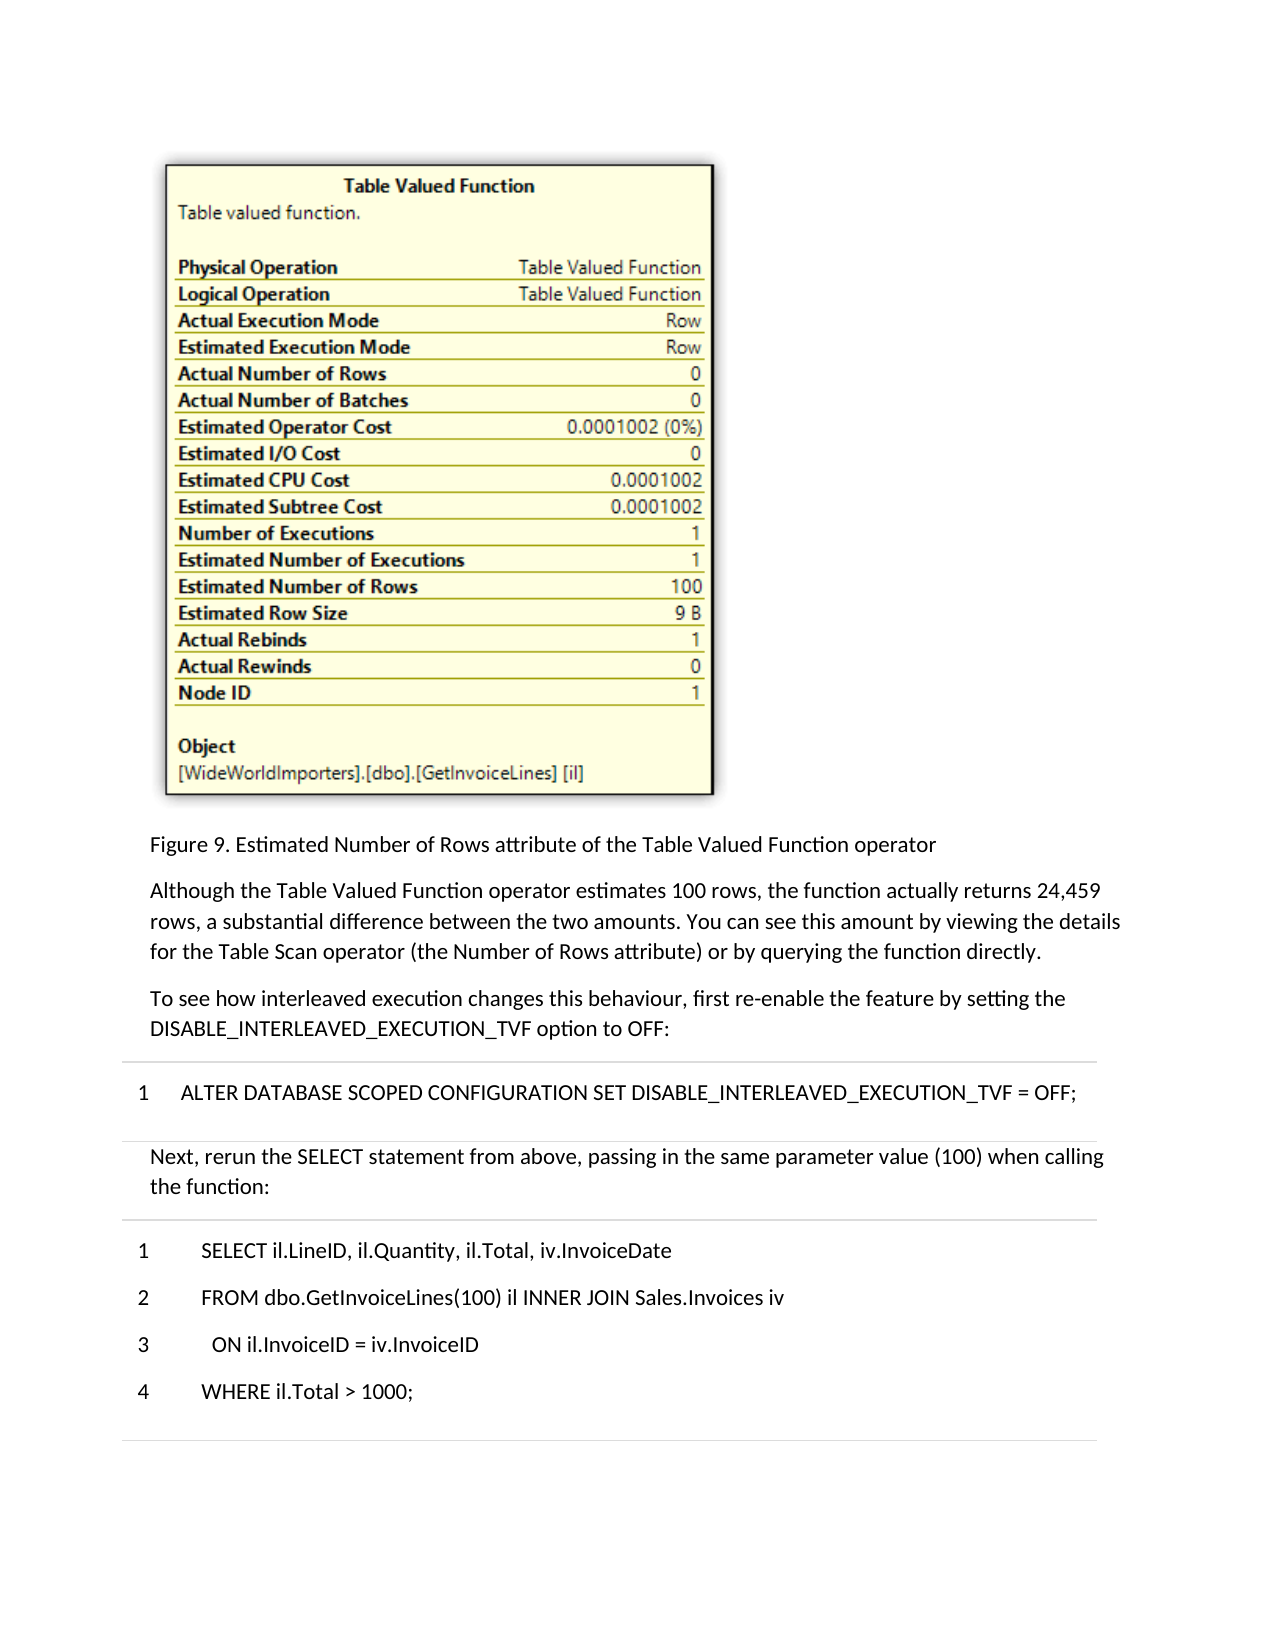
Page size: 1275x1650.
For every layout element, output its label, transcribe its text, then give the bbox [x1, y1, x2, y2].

picture [150, 150, 730, 811]
table_header 1 [122, 1063, 165, 1141]
text Figure 9. Estimated Number of Rows attribute of the Table Valued Function operator [150, 830, 1125, 858]
text Although the Table Valued Function operator estimates 100 rows, the function actually returns 24,459 rows, a substantial difference between the two amounts. You can see this amount by viewing the details for the Table Scan operator (the Number of Rows attribute) or by querying the function directly. [150, 877, 1125, 965]
text Next, rerun the SELECT statement from above, passing in the same parameter value (100) when calling the function: [150, 1142, 1125, 1200]
text To see how interleaved execution changes this behaviour, first re-enable the feature by setting the DISABLE_INTERLEAVED_EXECUTION_TVF option to OFF: [150, 984, 1125, 1042]
table_header ALTER DATABASE SCOPED CONFIGURATION SET DISABLE_INTERLEAVED_EXECUTION_TVF = OFF; [165, 1063, 1097, 1141]
table_header 1 2 3 4 [122, 1221, 186, 1439]
table_header SELECT il.LineID, il.Quantity, il.Total, iv.InvoiceDate FROM dbo.GetInvoiceLines(100) il INNER JOIN Sales.Invoices iv ON il.InvoiceID = iv.InvoiceID WHERE il.Total > 1000; [186, 1221, 1097, 1439]
